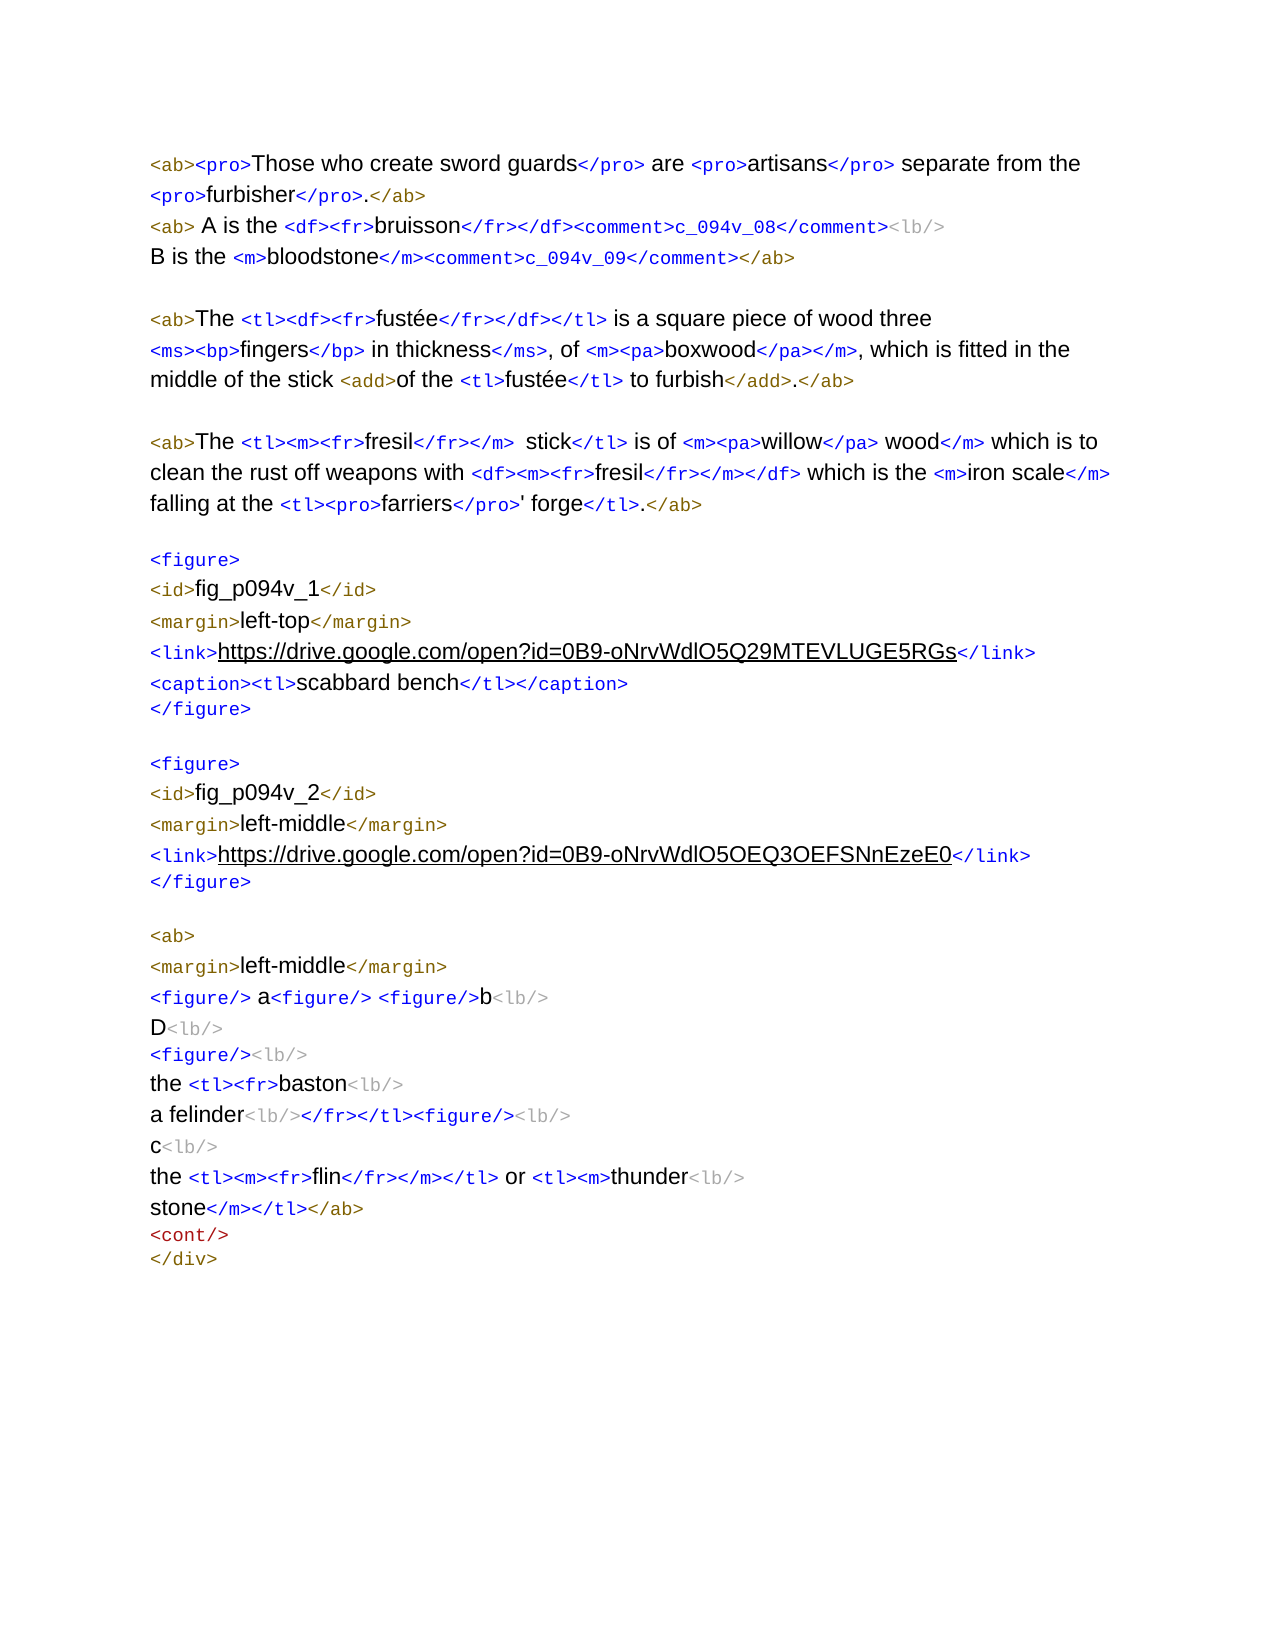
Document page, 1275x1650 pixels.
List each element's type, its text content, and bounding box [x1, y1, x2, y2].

text <ab><pro>Those who create sword guards</pro> are <pro>artisans</pro> separate from the <pro>furbisher</pro>.</ab> [150, 150, 1125, 208]
text <figure> [150, 551, 1125, 572]
text <caption><tl>scabbard bench</tl></caption> [150, 669, 1125, 696]
text <link>https://drive.google.com/open?id=0B9-oNrvWdlO5Q29MTEVLUGE5RGs</link> [150, 638, 1125, 665]
text <ab> <margin>left-middle</margin> <figure/> a<figure/> <figure/>b<lb/> [150, 927, 1125, 1010]
text <ab> A is the <df><fr>bruisson</fr></df><comment>c_094v_08</comment><lb/> [150, 212, 1125, 239]
text <link>https://drive.google.com/open?id=0B9-oNrvWdlO5OEQ3OEFSNnEzeE0</link> [150, 841, 1125, 868]
text <id>fig_p094v_1</id> [150, 575, 1125, 602]
text <ab>The <tl><m><fr>fresil</fr></m> stick</tl> is of <m><pa>willow</pa> wood</m> which is to clean the rust off weapons with <df><m><fr>fresil</fr></m></df> which is the <m>iron scale</m> falling at the <tl><pro>farriers</pro>' forge</tl>.</ab> [150, 428, 1125, 517]
text stone</m></tl></ab> [150, 1194, 1125, 1221]
text <margin>left-middle</margin> [150, 810, 1125, 837]
text <figure/><lb/> [150, 1045, 1125, 1067]
text <id>fig_p094v_2</id> [150, 779, 1125, 806]
text c<lb/> [150, 1132, 1125, 1159]
text </figure> <figure> [150, 700, 1125, 776]
text </figure> [150, 872, 1125, 894]
text </div> [150, 1250, 1125, 1271]
text the <tl><m><fr>flin</fr></m></tl> or <tl><m>thunder<lb/> [150, 1163, 1125, 1190]
text <cont/> [150, 1225, 1125, 1247]
text <ab>The <tl><df><fr>fustée</fr></df></tl> is a square piece of wood three <ms><bp>fingers</bp> in thickness</ms>, of <m><pa>boxwood</pa></m>, which is fitted in the middle of the stick <add>of the <tl>fustée</tl> to furbish</add>.</ab> [150, 304, 1125, 393]
text a felinder<lb/></fr></tl><figure/><lb/> [150, 1101, 1125, 1128]
text the <tl><fr>baston<lb/> [150, 1070, 1125, 1097]
text <margin>left-top</margin> [150, 607, 1125, 634]
text B is the <m>bloodstone</m><comment>c_094v_09</comment></ab> [150, 243, 1125, 270]
text D<lb/> [150, 1014, 1125, 1041]
